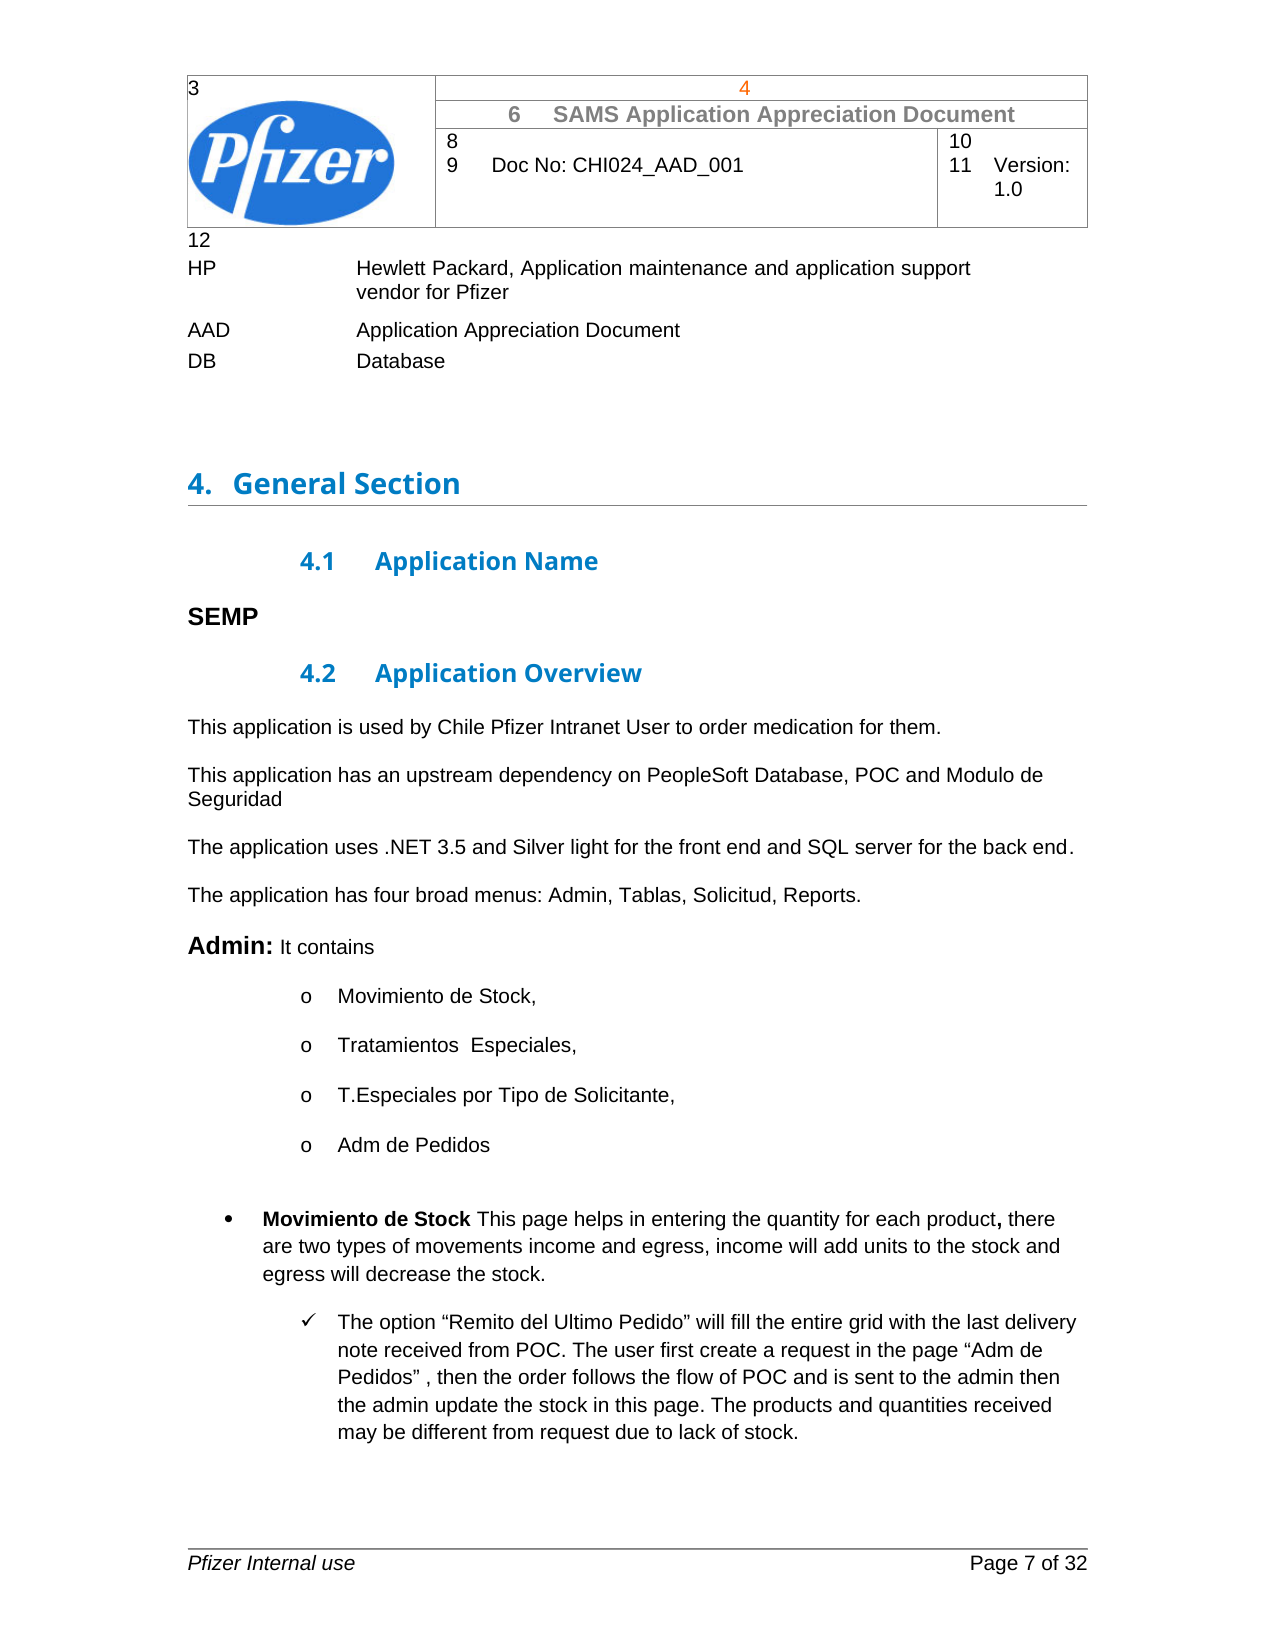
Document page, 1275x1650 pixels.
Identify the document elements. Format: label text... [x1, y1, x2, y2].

list The option “Remito del Ultimo Pedido” will fill the entire grid with the last delivery note received from POC. The user first create a request in the page “Adm de Pedidos” , then the order follows the flow of POC and is sent to the admin then the admin update the stock in this page. The products and quantities received may be different from request due to lack of stock. [300, 1310, 1087, 1444]
table_cell DB [176, 344, 345, 385]
text SEMP [187, 602, 1087, 631]
table_cell Hewlett Packard, Application maintenance and application support vendor for Pfizer [345, 252, 982, 316]
table_cell Application Appreciation Document [345, 316, 982, 344]
text This application is used by Chile Pfizer Intranet User to order medication for them. [187, 715, 1087, 739]
text This application has an upstream dependency on PeopleSoft Database, POC and Modulo de Seguridad [187, 763, 1087, 811]
table_cell HP [176, 252, 345, 316]
table_cell AAD [176, 316, 345, 344]
text The application uses .NET 3.5 and Silver light for the front end and SQL server for the back end. [187, 835, 1087, 859]
table_cell Database [345, 344, 982, 385]
subtitle Application Name [300, 543, 1087, 577]
picture [187, 100, 395, 227]
subtitle Application Overview [300, 656, 1087, 690]
text Admin: It contains [187, 931, 1087, 959]
list Adm de Pedidos [300, 1133, 1087, 1159]
list Movimiento de Stock, [300, 983, 1087, 1009]
list Tratamientos Especiales, [300, 1033, 1087, 1059]
list Movimiento de Stock This page helps in entering the quantity for each product, there are two types of movements income and egress, income will add units to the stock and egress will decrease the stock. [225, 1207, 1087, 1286]
text The application has four broad menus: Admin, Tablas, Solicitud, Reports. [187, 883, 1087, 907]
subtitle General Section [187, 463, 1087, 506]
list T.Especiales por Tipo de Solicitante, [300, 1083, 1087, 1109]
